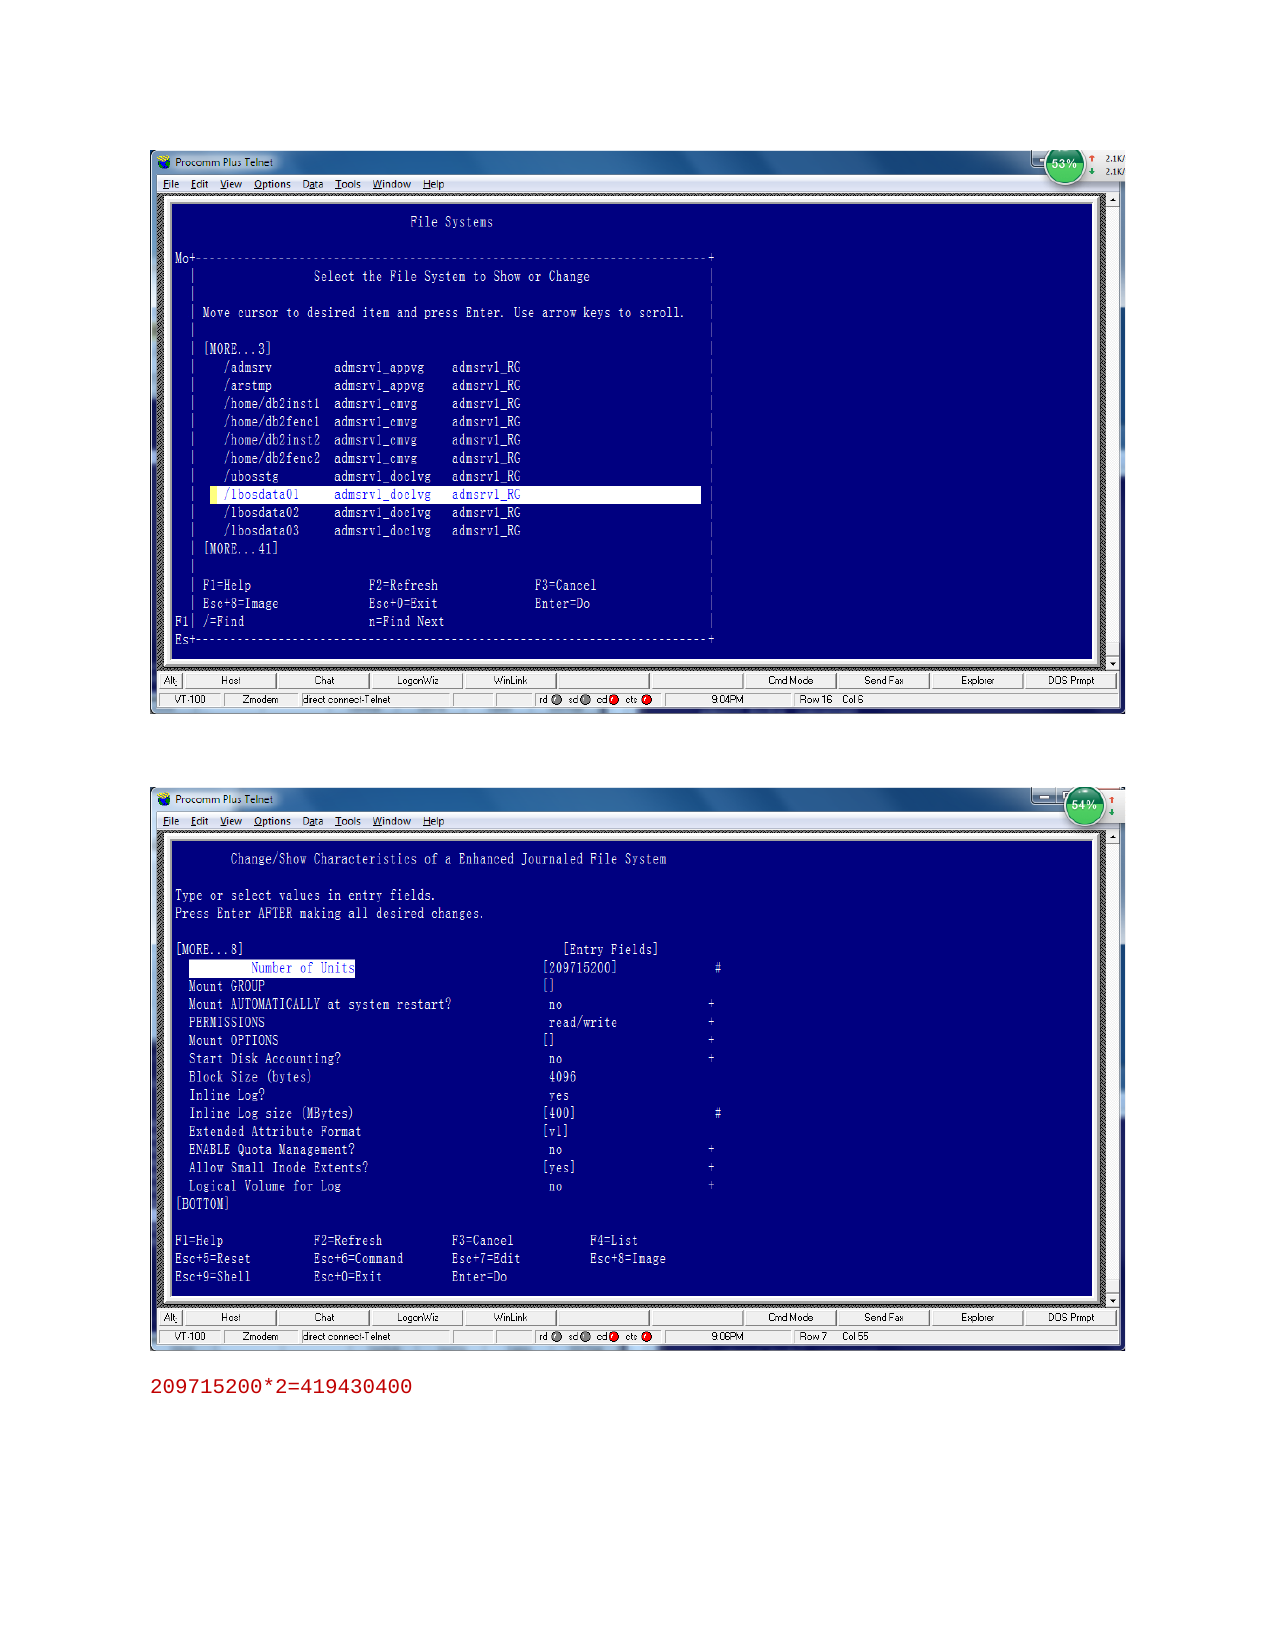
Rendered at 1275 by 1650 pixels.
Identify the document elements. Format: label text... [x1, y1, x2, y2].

picture [150, 150, 1125, 714]
text 209715200*2=419430400 [150, 1376, 1125, 1399]
picture [150, 787, 1125, 1351]
